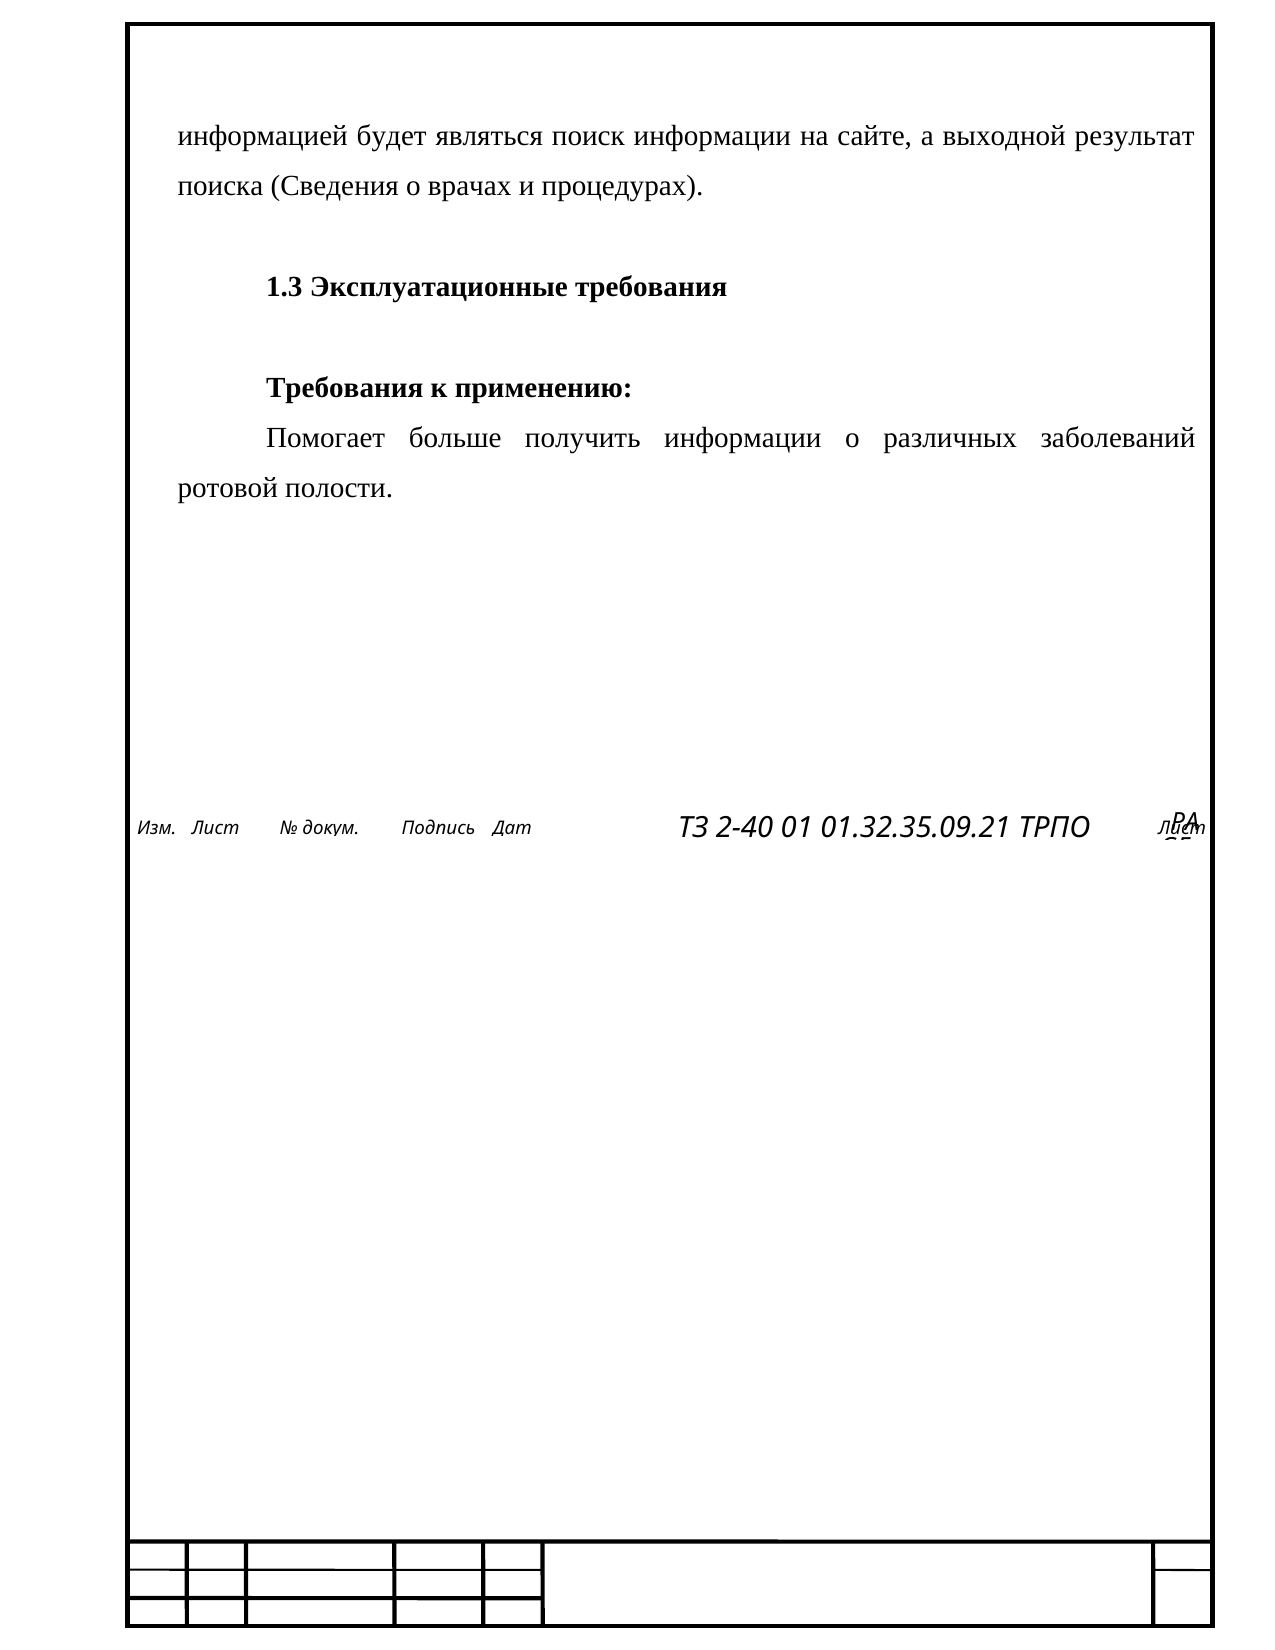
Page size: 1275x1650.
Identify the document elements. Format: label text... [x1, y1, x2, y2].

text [177, 118, 1196, 202]
text Требования к применению: [177, 370, 1196, 403]
text Помогает больше получить информации о различных заболеваний ротовой полости. [177, 420, 1196, 504]
list Эксплуатационные требования [266, 269, 1196, 303]
